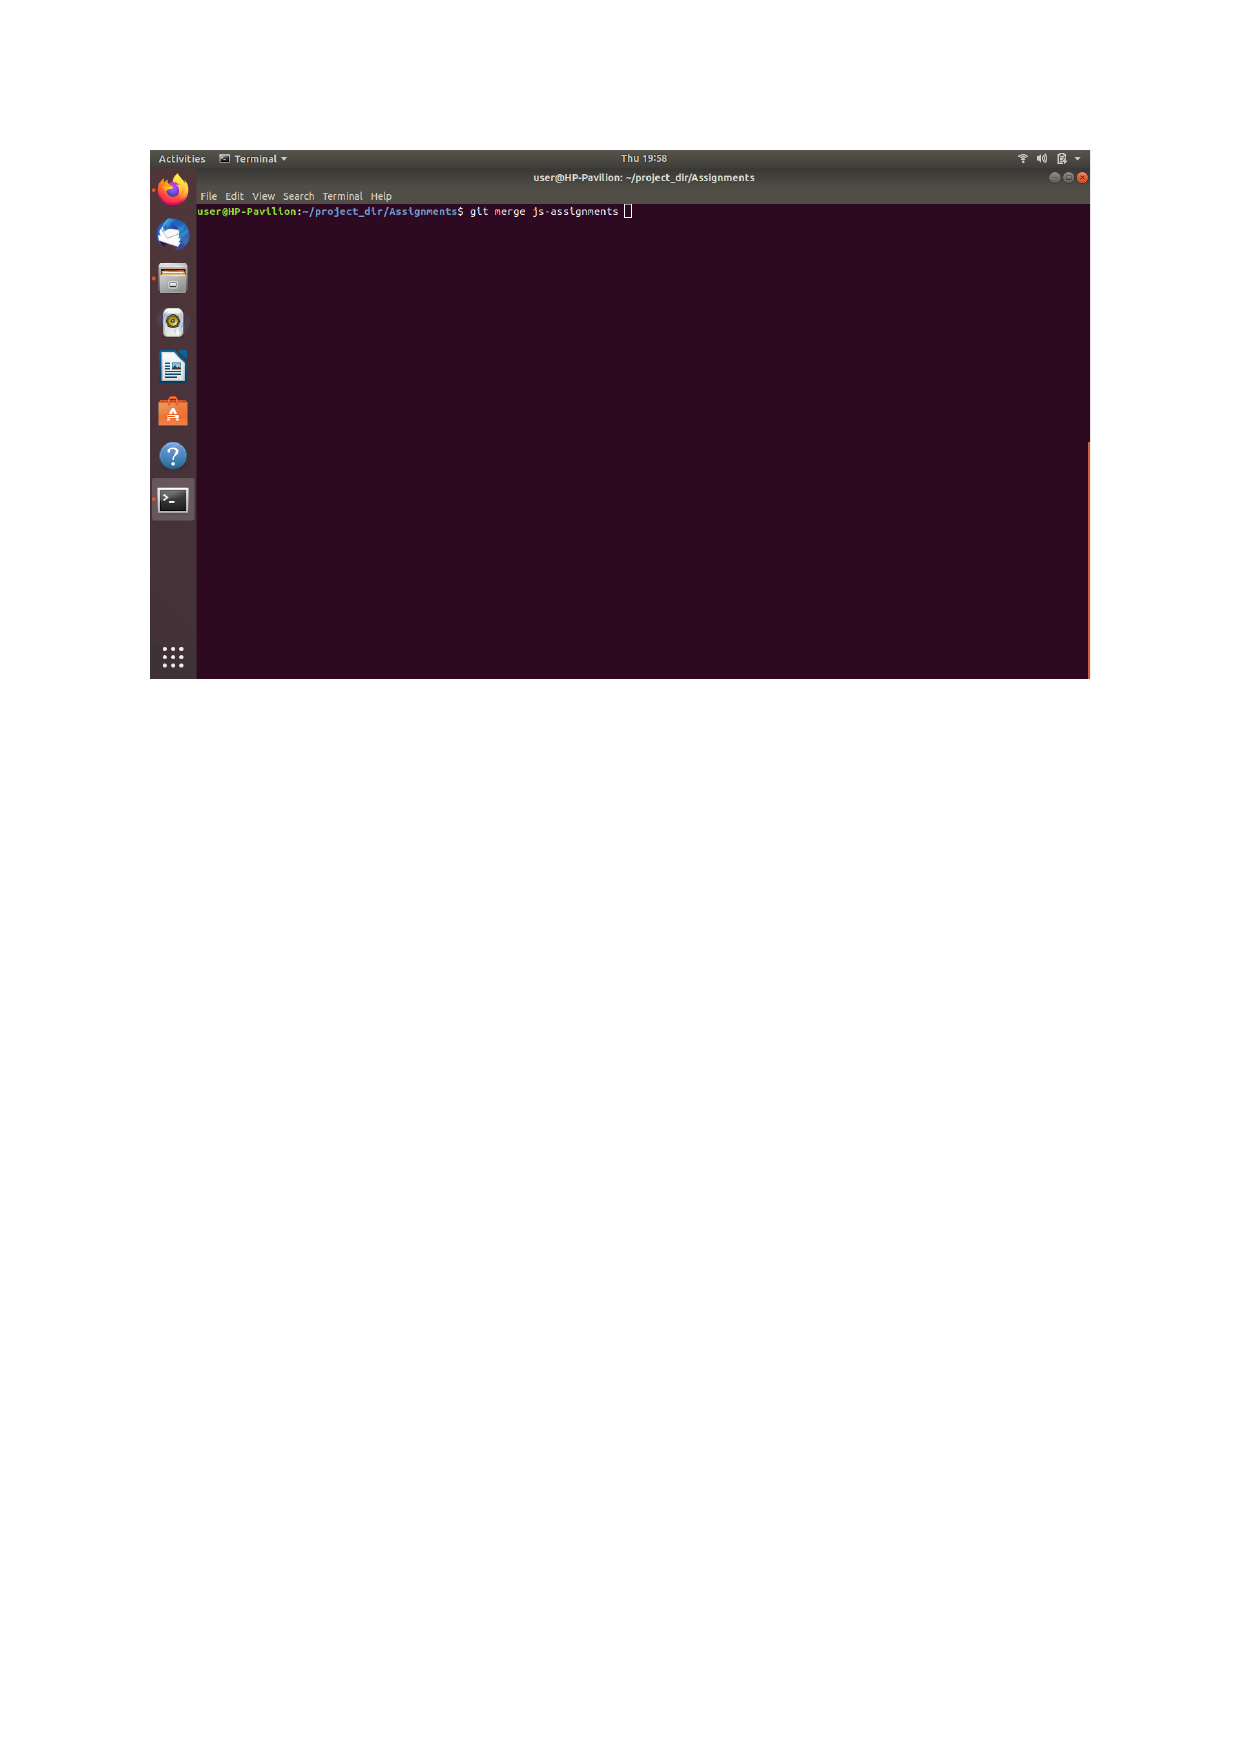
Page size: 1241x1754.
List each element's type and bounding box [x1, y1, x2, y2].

picture [150, 150, 1091, 679]
